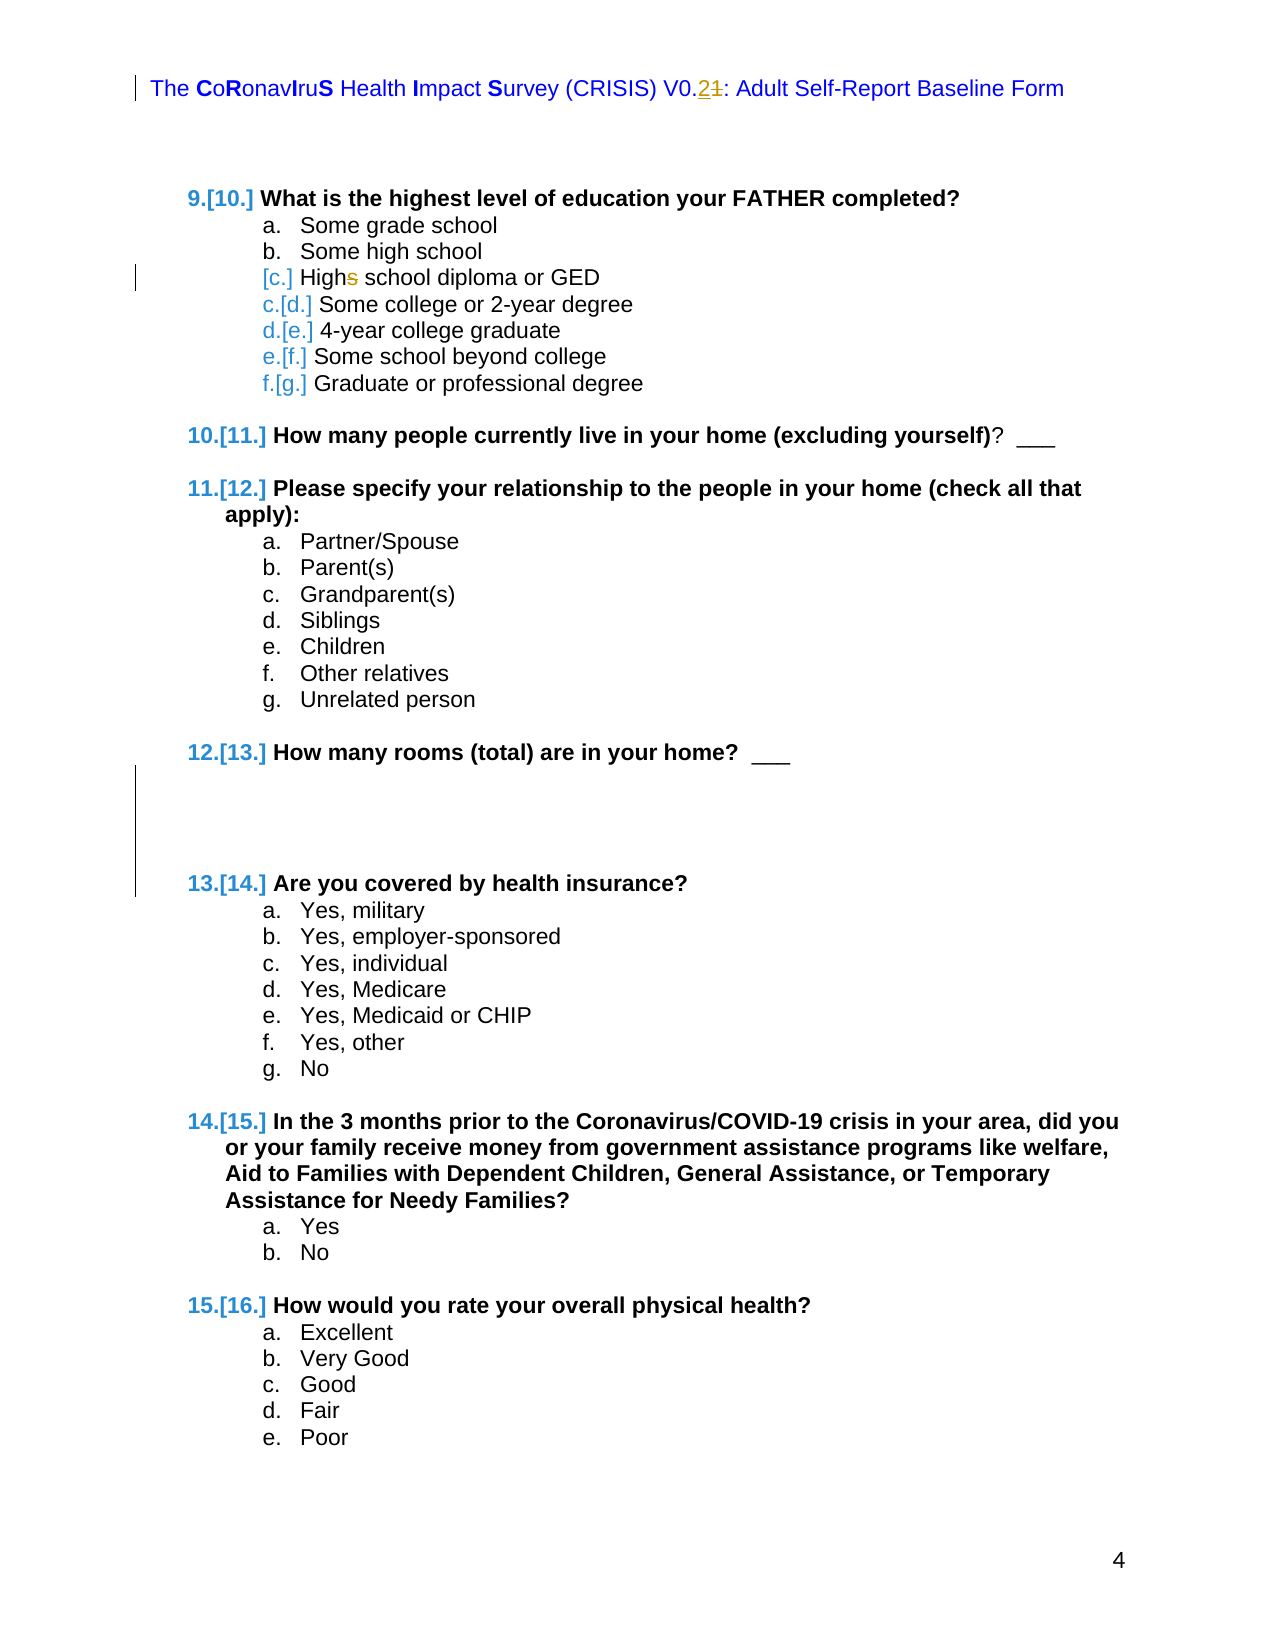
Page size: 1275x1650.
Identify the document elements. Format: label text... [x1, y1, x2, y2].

list 4-year college graduate [262, 317, 1125, 343]
list Siblings [262, 607, 1125, 633]
list Children [262, 633, 1125, 659]
list In the 3 months prior to the Coronavirus/COVID-19 crisis in your area, did you or your family receive money from government assistance programs like welfare, Aid to Families with Dependent Children, General Assistance, or Temporary Assistance for Needy Families? [187, 1108, 1125, 1213]
list How many rooms (total) are in your home? ___ [187, 739, 1125, 765]
list Yes, Medicaid or CHIP [262, 1002, 1125, 1028]
list Other relatives [262, 659, 1125, 686]
list Grandparent(s) [262, 581, 1125, 607]
list Excellent [262, 1318, 1125, 1345]
list Some college or 2-year degree [262, 291, 1125, 317]
list Graduate or professional degree [262, 370, 1125, 396]
list Poor [262, 1424, 1125, 1450]
list What is the highest level of education your FATHER completed? [187, 185, 1125, 212]
list Partner/Spouse [262, 528, 1125, 554]
list Yes, Medicare [262, 976, 1125, 1002]
list Please specify your relationship to the people in your home (check all that apply): [187, 475, 1125, 528]
list How many people currently live in your home (excluding yourself)? ___ [187, 422, 1125, 449]
list No [262, 1239, 1125, 1266]
list No [262, 1055, 1125, 1081]
list Yes, employer-sponsored [262, 923, 1125, 949]
list Parent(s) [262, 554, 1125, 581]
list Some school beyond college [262, 343, 1125, 370]
list Unrelated person [262, 686, 1125, 712]
list How would you rate your overall physical health? [187, 1292, 1125, 1318]
list Fair [262, 1397, 1125, 1424]
list Some grade school [262, 212, 1125, 238]
list Yes [262, 1213, 1125, 1239]
list Yes, other [262, 1028, 1125, 1055]
list Some high school [262, 238, 1125, 264]
list Yes, military [262, 897, 1125, 923]
list Are you covered by health insurance? [187, 870, 1125, 897]
list Good [262, 1371, 1125, 1397]
list High school diploma or GED [262, 264, 1125, 291]
list Yes, individual [262, 949, 1125, 976]
list Very Good [262, 1345, 1125, 1371]
